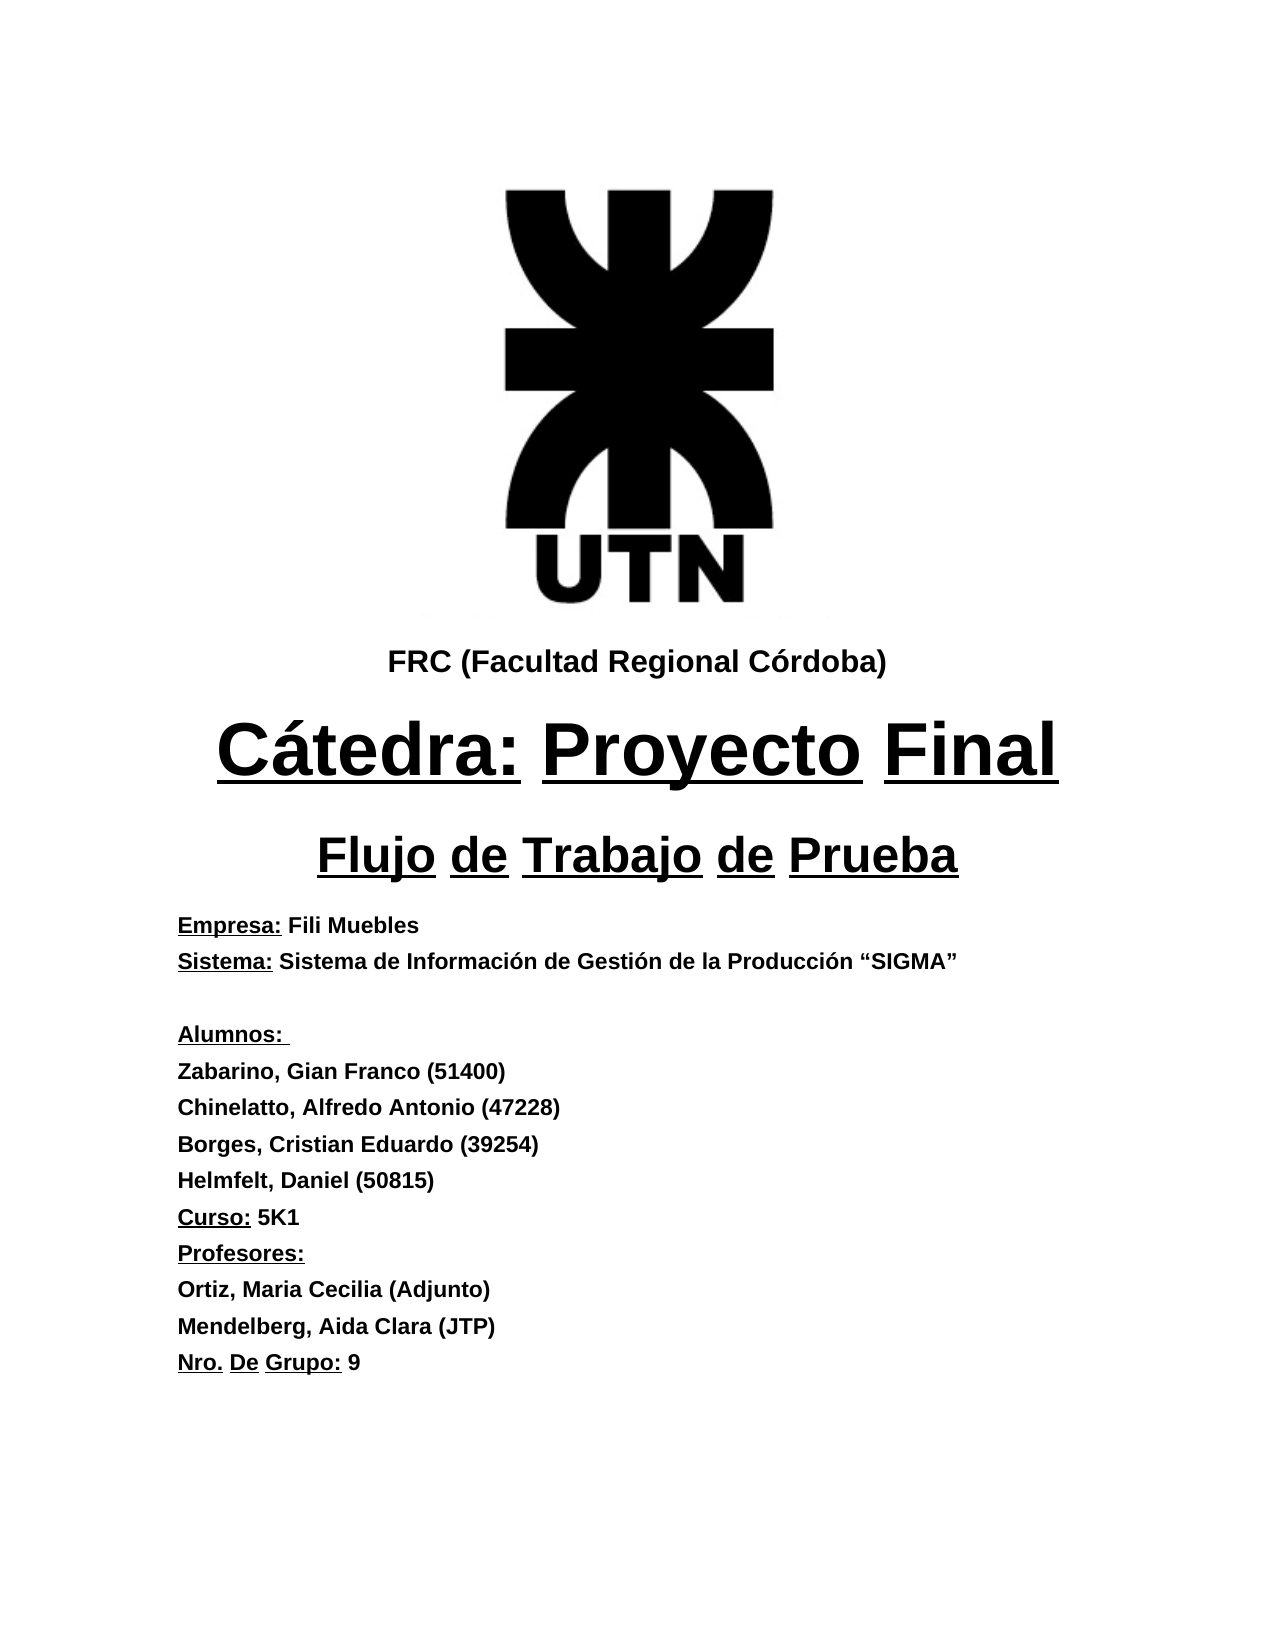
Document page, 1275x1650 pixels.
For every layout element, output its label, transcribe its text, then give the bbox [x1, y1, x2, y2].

text Helmfelt, Daniel (50815) [177, 1167, 1098, 1193]
text Borges, Cristian Eduardo (39254) [177, 1131, 1098, 1157]
text Zabarino, Gian Franco (51400) [177, 1058, 1098, 1084]
text Sistema: Sistema de Información de Gestión de la Producción “SIGMA” [177, 948, 1098, 975]
text Empresa: Fili Muebles [177, 912, 1098, 938]
text Cátedra: Proyecto Final [177, 705, 1098, 791]
text Mendelberg, Aida Clara (JTP) [177, 1313, 1098, 1339]
text Flujo de Trabajo de Prueba [177, 825, 1098, 882]
text Curso: 5K1 [177, 1203, 1098, 1230]
text Alumnos: [177, 1021, 1098, 1048]
text Chinelatto, Alfredo Antonio (47228) [177, 1094, 1098, 1121]
text FRC (Facultad Regional Córdoba) [177, 643, 1098, 679]
picture [407, 147, 868, 618]
text Nro. De Grupo: 9 [177, 1349, 1098, 1376]
text Profesores: [177, 1240, 1098, 1266]
text Ortiz, Maria Cecilia (Adjunto) [177, 1276, 1098, 1303]
